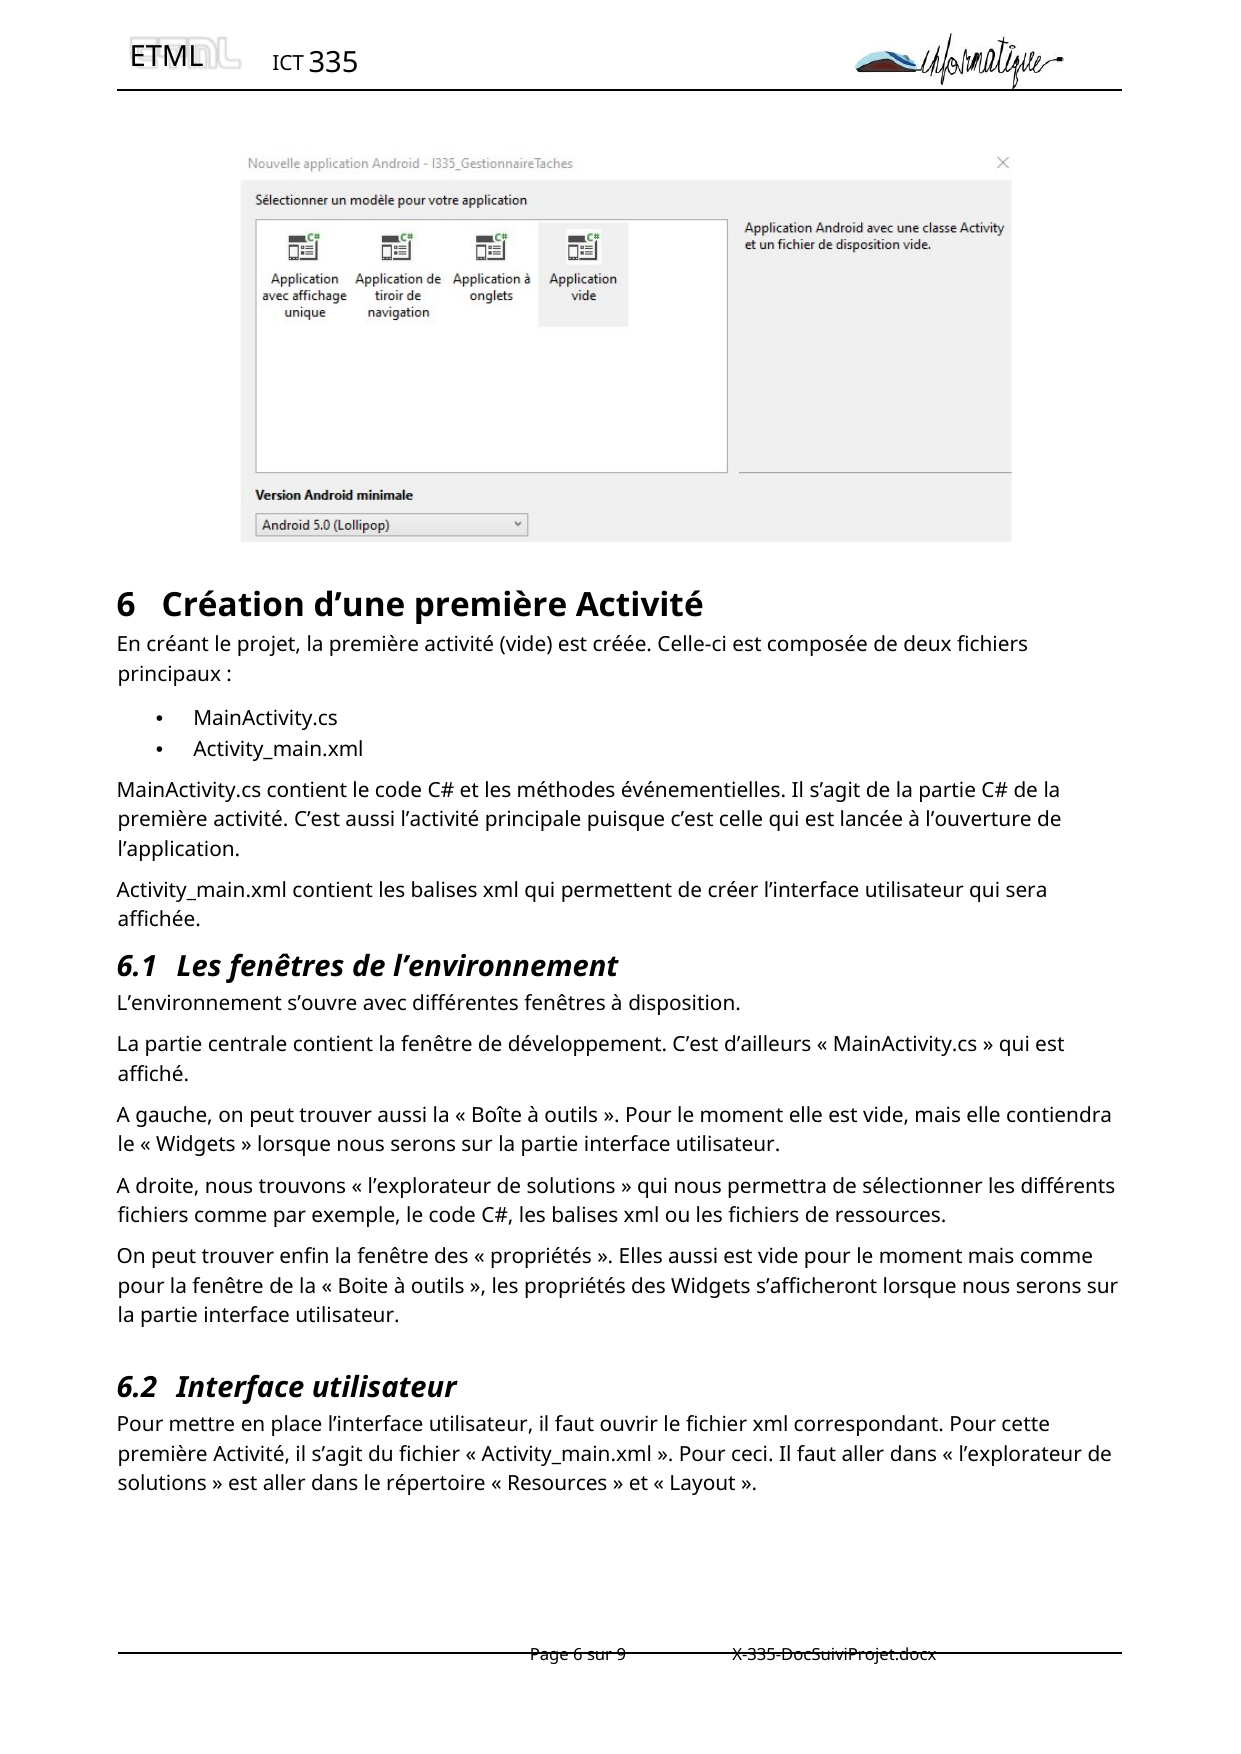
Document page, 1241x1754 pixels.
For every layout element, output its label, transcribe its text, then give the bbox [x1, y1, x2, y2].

picture [240, 147, 1012, 542]
text Activity_main.xml contient les balises xml qui permettent de créer l’interface utilisateur qui sera affichée. [116, 875, 1121, 933]
subtitle Création d’une première Activité [116, 581, 1121, 626]
list Activity_main.xml [156, 734, 1121, 762]
subtitle Interface utilisateur [116, 1367, 1121, 1406]
text On peut trouver enfin la fenêtre des « propriétés ». Elles aussi est vide pour le moment mais comme pour la fenêtre de la « Boite à outils », les propriétés des Widgets s’afficheront lorsque nous serons sur la partie interface utilisateur. [116, 1241, 1121, 1329]
subtitle Les fenêtres de l’environnement [116, 946, 1121, 985]
picture [128, 34, 243, 71]
text Pour mettre en place l’interface utilisateur, il faut ouvrir le fichier xml correspondant. Pour cette première Activité, il s’agit du fichier « Activity_main.xml ». Pour ceci. Il faut aller dans « l’explorateur de solutions » est aller dans le répertoire « Resources » et « Layout ». [116, 1409, 1121, 1497]
picture [855, 33, 1064, 89]
text A droite, nous trouvons « l’explorateur de solutions » qui nous permettra de sélectionner les différents fichiers comme par exemple, le code C#, les balises xml ou les fichiers de ressources. [116, 1171, 1121, 1229]
list MainActivity.cs [156, 703, 1121, 732]
text A gauche, on peut trouver aussi la « Boîte à outils ». Pour le moment elle est vide, mais elle contiendra le « Widgets » lorsque nous serons sur la partie interface utilisateur. [116, 1100, 1121, 1158]
text MainActivity.cs contient le code C# et les méthodes événementielles. Il s’agit de la partie C# de la première activité. C’est aussi l’activité principale puisque c’est celle qui est lancée à l’ouverture de l’application. [116, 775, 1121, 862]
text L’environnement s’ouvre avec différentes fenêtres à disposition. [116, 988, 1121, 1017]
text En créant le projet, la première activité (vide) est créée. Celle-ci est composée de deux fichiers principaux : [116, 629, 1121, 687]
text La partie centrale contient la fenêtre de développement. C’est d’ailleurs « MainActivity.cs » qui est affiché. [116, 1029, 1121, 1087]
